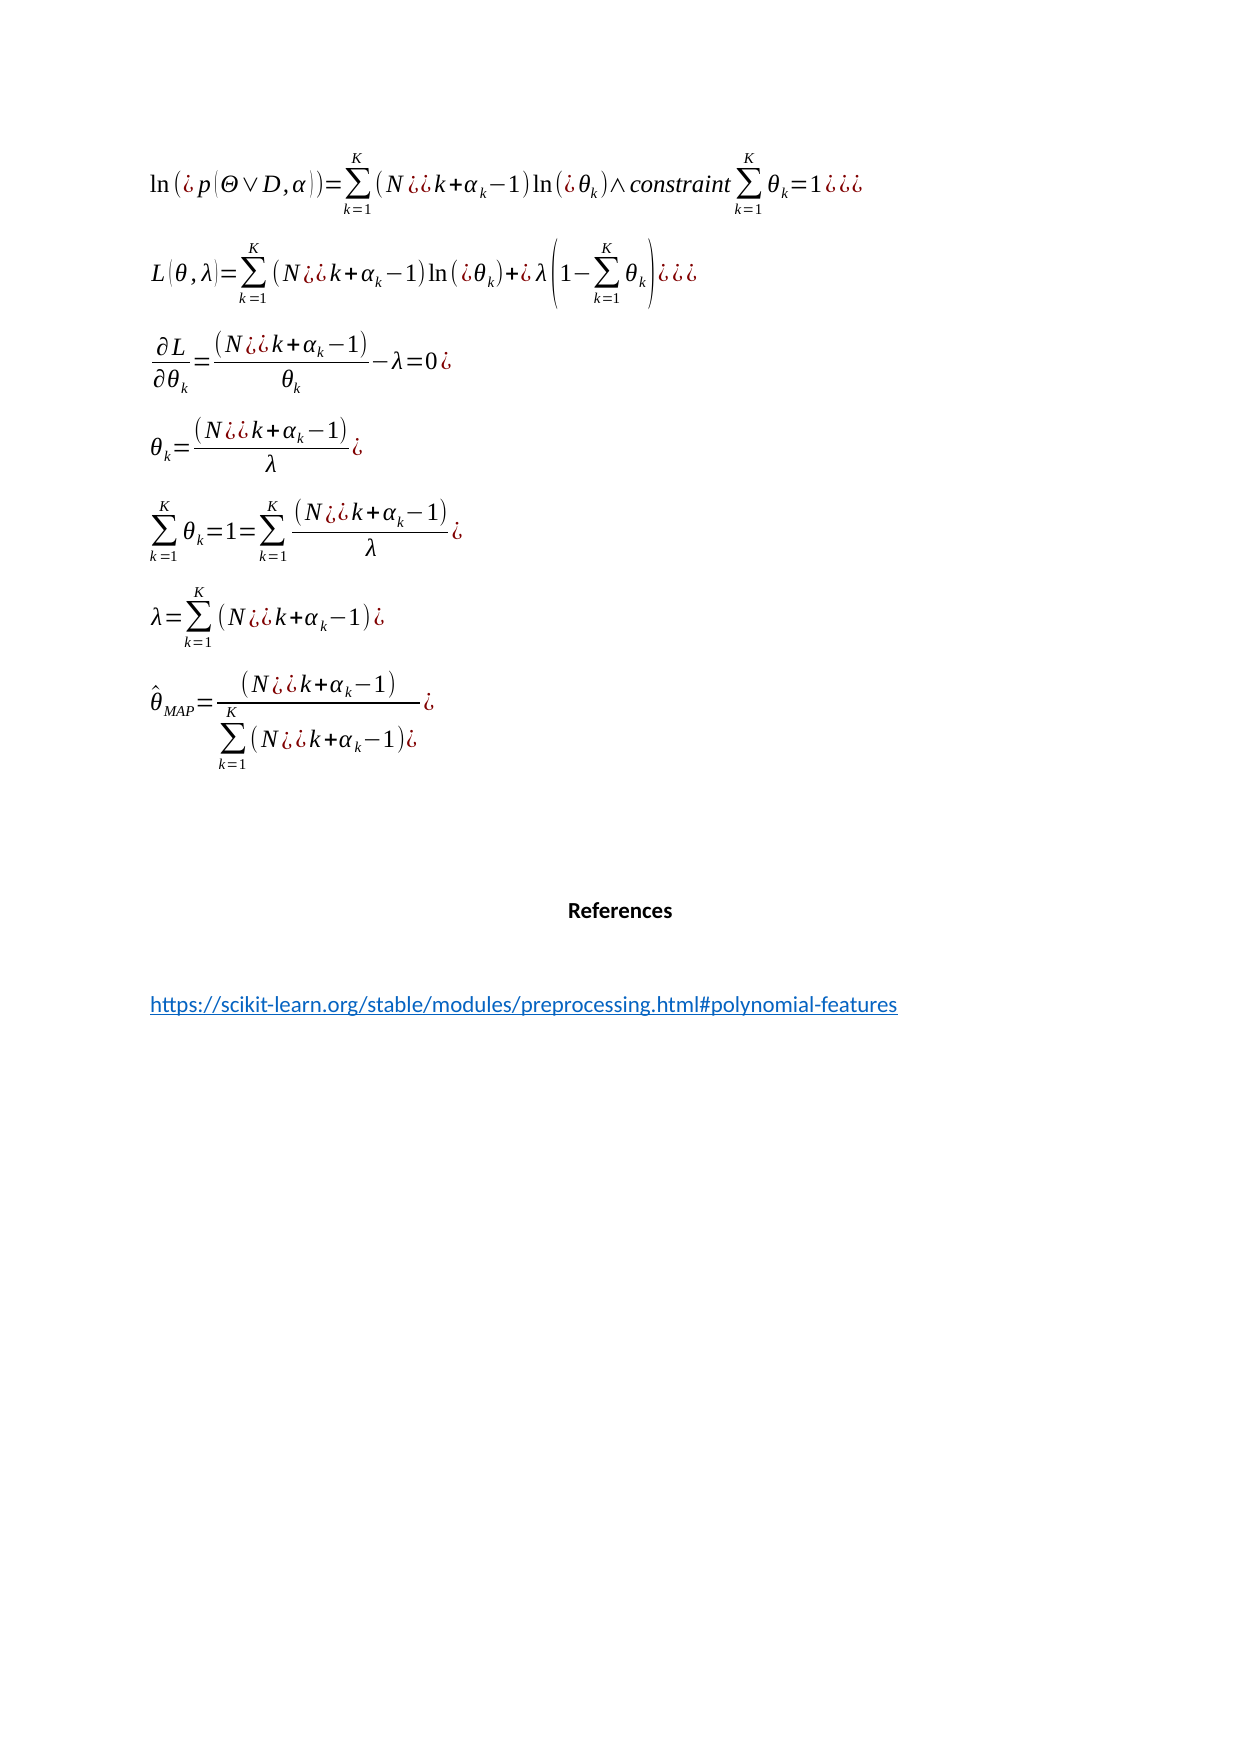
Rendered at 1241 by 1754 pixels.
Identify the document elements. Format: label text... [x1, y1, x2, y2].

text References [150, 896, 1090, 924]
text https://scikit-learn.org/stable/modules/preprocessing.html#polynomial-features [150, 990, 1090, 1018]
